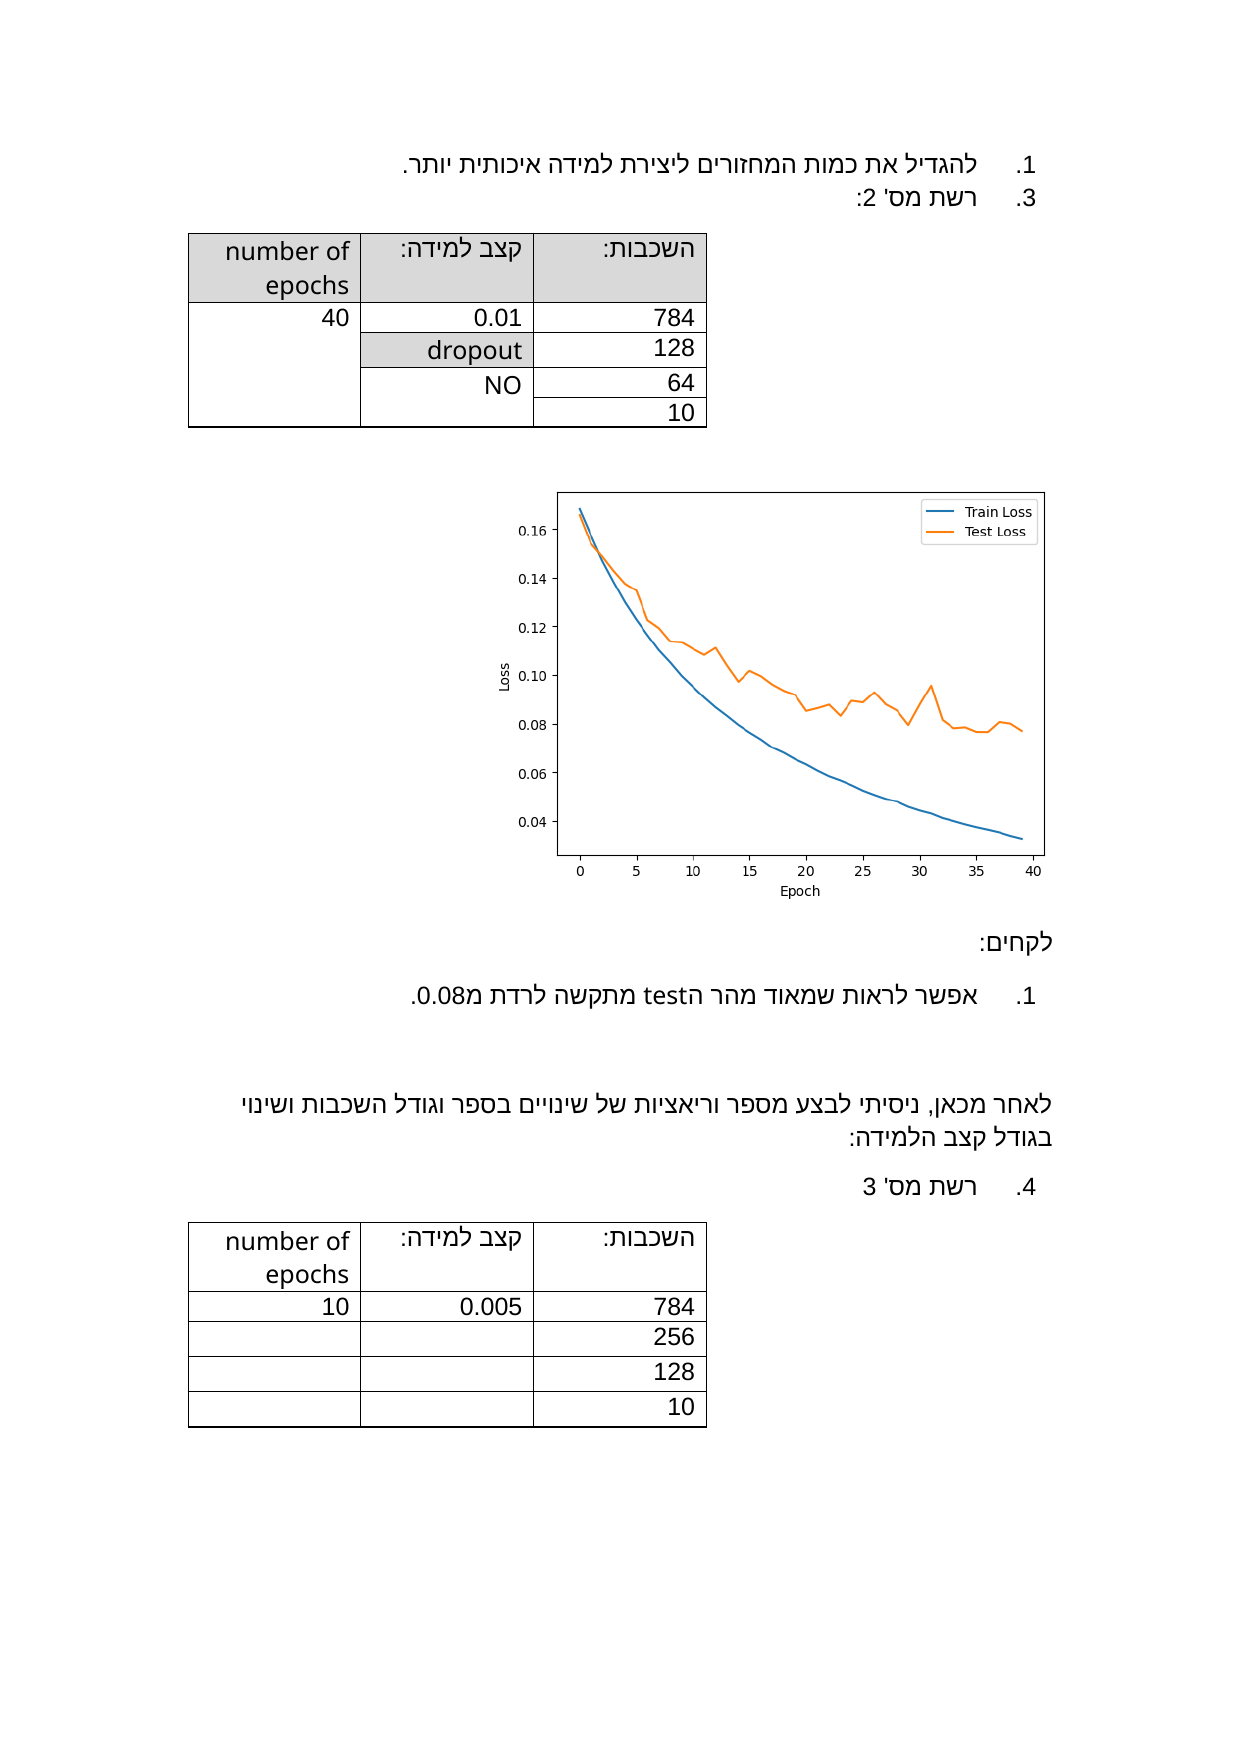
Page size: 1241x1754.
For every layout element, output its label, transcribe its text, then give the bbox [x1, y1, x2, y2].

table_cell 0.005 [361, 1292, 533, 1321]
table_header השכבות: [534, 234, 706, 302]
table_header קצב למידה: [361, 1223, 533, 1291]
table_cell 0.01 [361, 303, 533, 332]
table_cell [189, 1322, 360, 1356]
table_cell 784 [534, 303, 706, 332]
table_cell NO [361, 368, 533, 426]
table_cell [361, 1322, 533, 1356]
table_cell 40 [189, 303, 360, 426]
table_header number of epochs [189, 1223, 360, 1291]
table_cell 64 [534, 368, 706, 397]
table_cell [189, 1392, 360, 1426]
list אפשר לראות שמאוד מהר הtest מתקשה לרדת מ0.08. [187, 978, 1015, 1012]
table_header קצב למידה: [361, 234, 533, 302]
text לקחים: [187, 928, 1053, 957]
table_cell 10 [189, 1292, 360, 1321]
list רשת מס' 3 [187, 1172, 1015, 1201]
table_header number of epochs [189, 234, 360, 302]
table_header השכבות: [534, 1223, 706, 1291]
table_cell 10 [534, 398, 706, 426]
table_cell 128 [534, 1357, 706, 1391]
table_cell [361, 1392, 533, 1426]
table_cell 10 [534, 1392, 706, 1426]
table_cell 256 [534, 1322, 706, 1356]
text לאחר מכאן, ניסיתי לבצע מספר וריאציות של שינויים בספר וגודל השכבות ושינוי בגודל קצב הלמידה: [187, 1090, 1053, 1151]
table_cell dropout [361, 333, 533, 367]
table_cell [189, 1357, 360, 1391]
list רשת מס' 2: [187, 183, 1015, 212]
table_cell 784 [534, 1292, 706, 1321]
picture [488, 483, 1053, 907]
table_cell 128 [534, 333, 706, 367]
table_cell [361, 1357, 533, 1391]
list להגדיל את כמות המחזורים ליצירת למידה איכותית יותר. [187, 150, 1015, 179]
